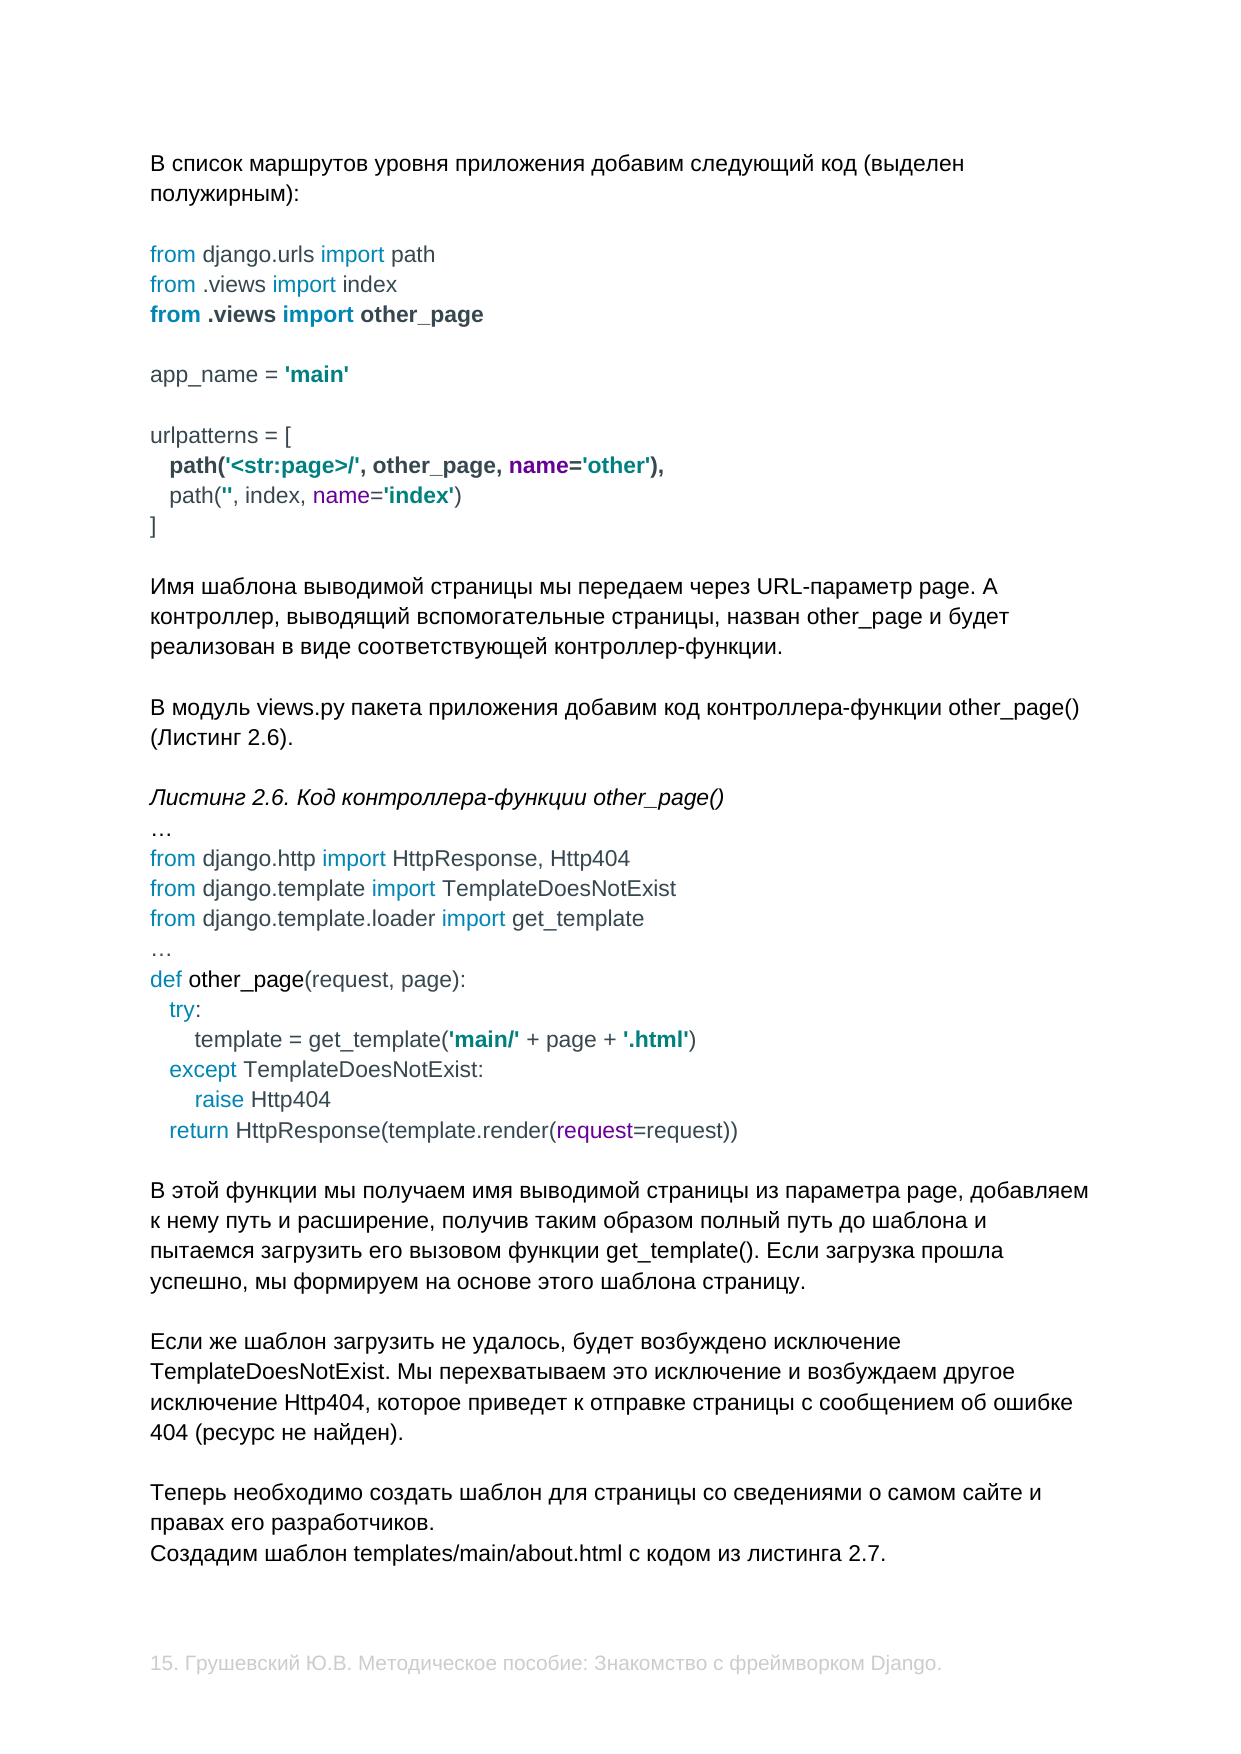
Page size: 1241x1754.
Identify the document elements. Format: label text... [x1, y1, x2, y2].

text … [150, 935, 1090, 962]
text В модуль views.py пакета приложения добавим код контроллера-функции other_page() (Листинг 2.6). [150, 694, 1090, 750]
text from django.template import TemplateDoesNotExist [150, 875, 1090, 901]
text return HttpResponse(template.render(request=request)) [150, 1117, 1090, 1143]
text Если же шаблон загрузить не удалось, будет возбуждено исключение TemplateDoesNotExist. Мы перехватываем это исключение и возбуждаем другое исключение Http404, которое приведет к отправке страницы с сообщением об ошибке 404 (ресурс не найден). [150, 1328, 1090, 1445]
text … [150, 814, 1090, 841]
text Создадим шаблон templates/main/about.html с кодом из листинга 2.7. [150, 1539, 1090, 1566]
text app_name = 'main' [150, 361, 1090, 388]
text raise Http404 [150, 1086, 1090, 1113]
text В список маршрутов уровня приложения добавим следующий код (выделен полужирным): [150, 150, 1090, 207]
text Теперь необходимо создать шаблон для страницы со сведениями о самом сайте и правах его разработчиков. [150, 1479, 1090, 1536]
text except TemplateDoesNotExist: [150, 1056, 1090, 1083]
text def other_page(request, page): [150, 966, 1090, 992]
text try: [150, 996, 1090, 1022]
text urlpatterns = [ [150, 422, 1090, 448]
text template = get_template('main/' + page + '.html') [150, 1026, 1090, 1052]
text path('', index, name='index') [150, 482, 1090, 509]
text path('<str:page>/', other_page, name='other'), [150, 452, 1090, 478]
text ] [150, 512, 1090, 539]
text from django.template.loader import get_template [150, 905, 1090, 932]
text Имя шаблона выводимой страницы мы передаем через URL-параметр page. А контроллер, выводящий вспомогательные страницы, назван other_page и будет реализован в виде соответствующей контроллер-функции. [150, 573, 1090, 660]
text from django.urls import path [150, 241, 1090, 267]
text from .views import index [150, 271, 1090, 297]
text from django.http import HttpResponse, Http404 [150, 845, 1090, 871]
text from .views import other_page [150, 301, 1090, 327]
text Листинг 2.6. Код контроллера-функции other_page() [150, 784, 1090, 811]
text В этой функции мы получаем имя выводимой страницы из параметра page, добавляем к нему путь и расширение, получив таким образом полный путь до шаблона и пытаемся загрузить его вызовом функции get_template(). Если загрузка прошла успешно, мы формируем на основе этого шаблона страницу. [150, 1177, 1090, 1294]
